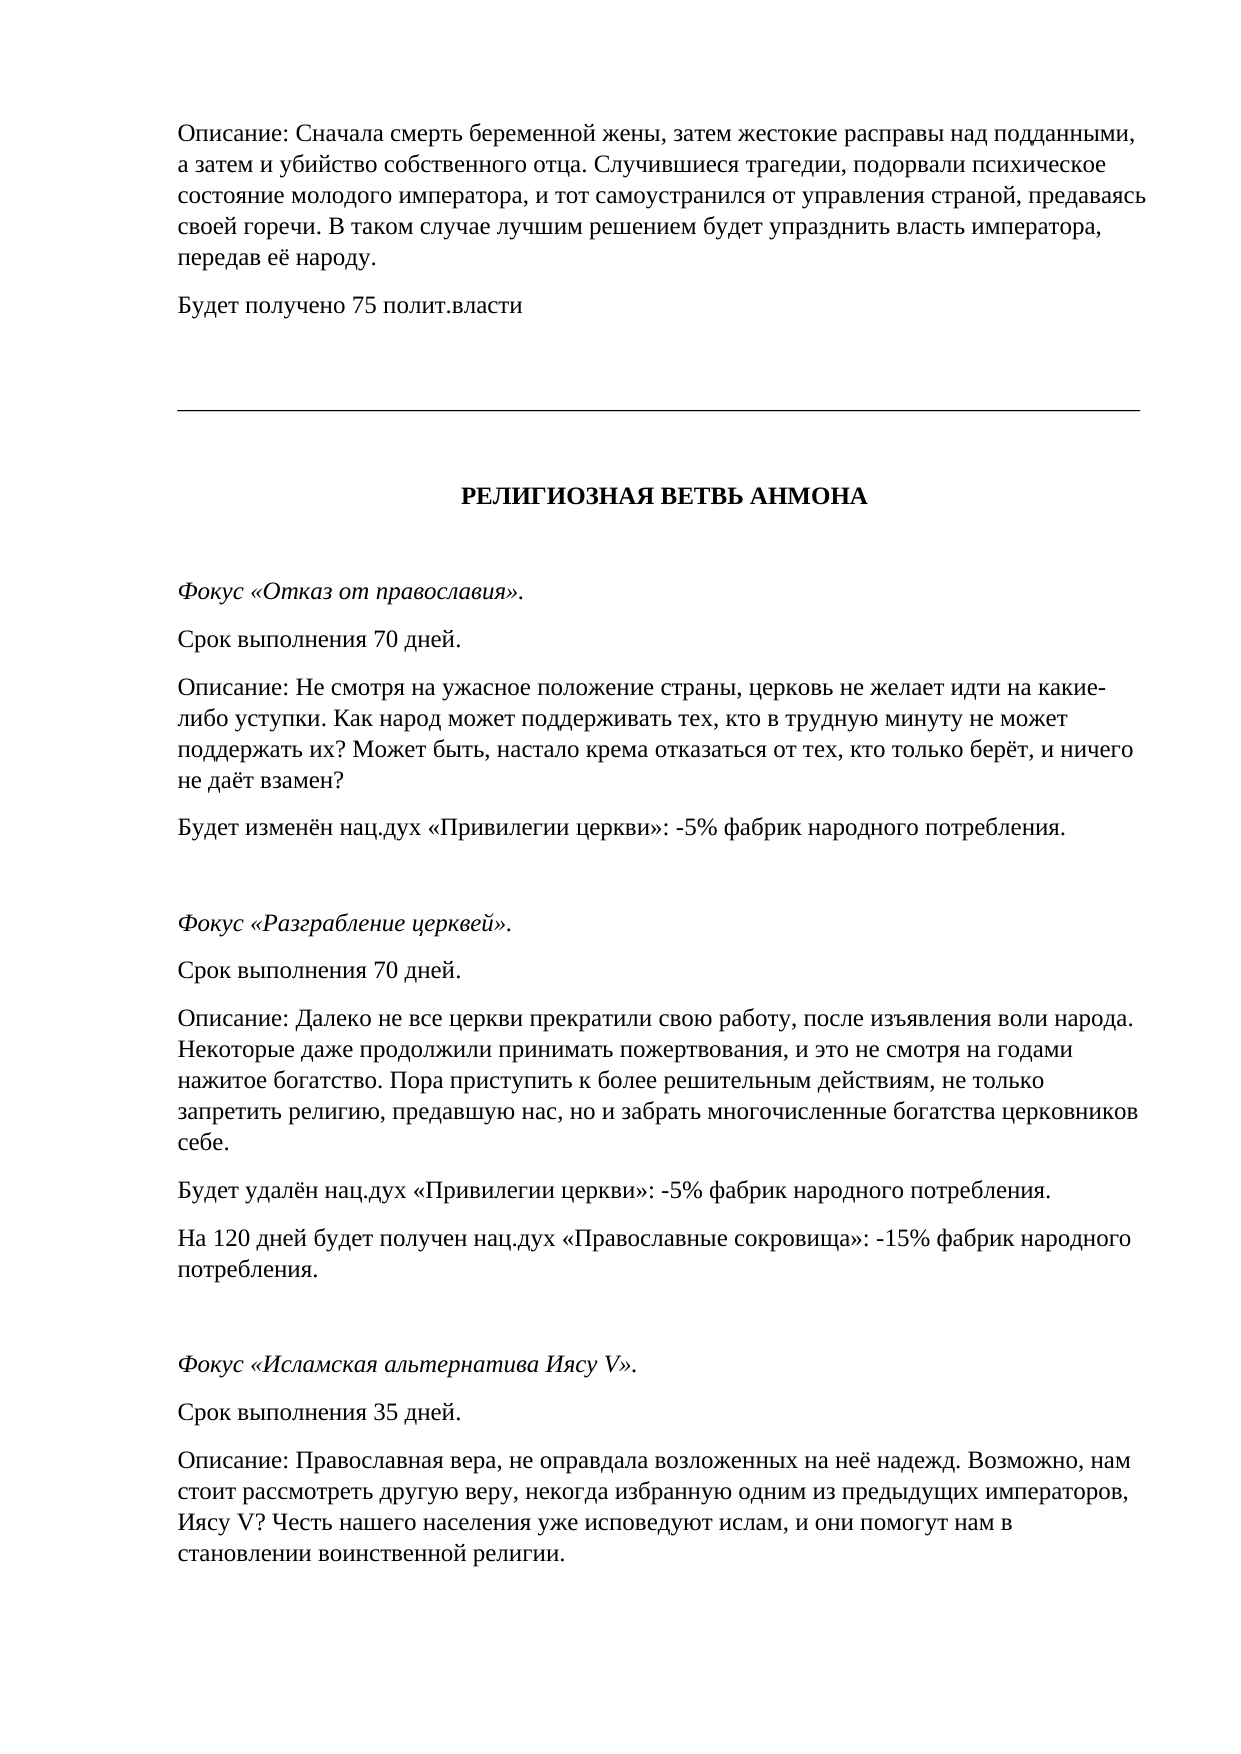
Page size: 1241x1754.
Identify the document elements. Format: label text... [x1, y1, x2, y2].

text Фокус «Отказ от православия». [177, 576, 1152, 605]
text Описание: Православная вера, не оправдала возложенных на неё надежд. Возможно, нам стоит рассмотреть другую веру, некогда избранную одним из предыдущих императоров, Иясу V? Честь нашего населения уже исповедуют ислам, и они помогут нам в становлении воинственной религии. [177, 1445, 1152, 1567]
text Будет изменён нац.дух «Привилегии церкви»: -5% фабрик народного потребления. [177, 812, 1152, 841]
text Срок выполнения 35 дней. [177, 1397, 1152, 1426]
text Срок выполнения 70 дней. [177, 624, 1152, 653]
text Описание: Не смотря на ужасное положение страны, церковь не желает идти на какие-либо уступки. Как народ может поддерживать тех, кто в трудную минуту не может поддержать их? Может быть, настало крема отказаться от тех, кто только берёт, и ничего не даёт взамен? [177, 672, 1152, 793]
text Будет удалён нац.дух «Привилегии церкви»: -5% фабрик народного потребления. [177, 1175, 1152, 1204]
text Описание: Сначала смерть беременной жены, затем жестокие расправы над подданными, а затем и убийство собственного отца. Случившиеся трагедии, подорвали психическое состояние молодого императора, и тот самоустранился от управления страной, предаваясь своей горечи. В таком случае лучшим решением будет упразднить власть императора, передав её народу. [177, 118, 1152, 271]
text Описание: Далеко не все церкви прекратили свою работу, после изъявления воли народа. Некоторые даже продолжили принимать пожертвования, и это не смотря на годами нажитое богатство. Пора приступить к более решительным действиям, не только запретить религию, предавшую нас, но и забрать многочисленные богатства церковников себе. [177, 1003, 1152, 1156]
text На 120 дней будет получен нац.дух «Православные сокровища»: -15% фабрик народного потребления. [177, 1223, 1152, 1283]
text Будет получено 75 полит.власти [177, 290, 1152, 319]
text Фокус «Исламская альтернатива Иясу V». [177, 1349, 1152, 1378]
text _____________________________________________________________________________ [177, 385, 1152, 414]
text РЕЛИГИОЗНАЯ ВЕТВЬ АНМОНА [177, 481, 1152, 509]
text Срок выполнения 70 дней. [177, 956, 1152, 984]
text Фокус «Разграбление церквей». [177, 908, 1152, 937]
